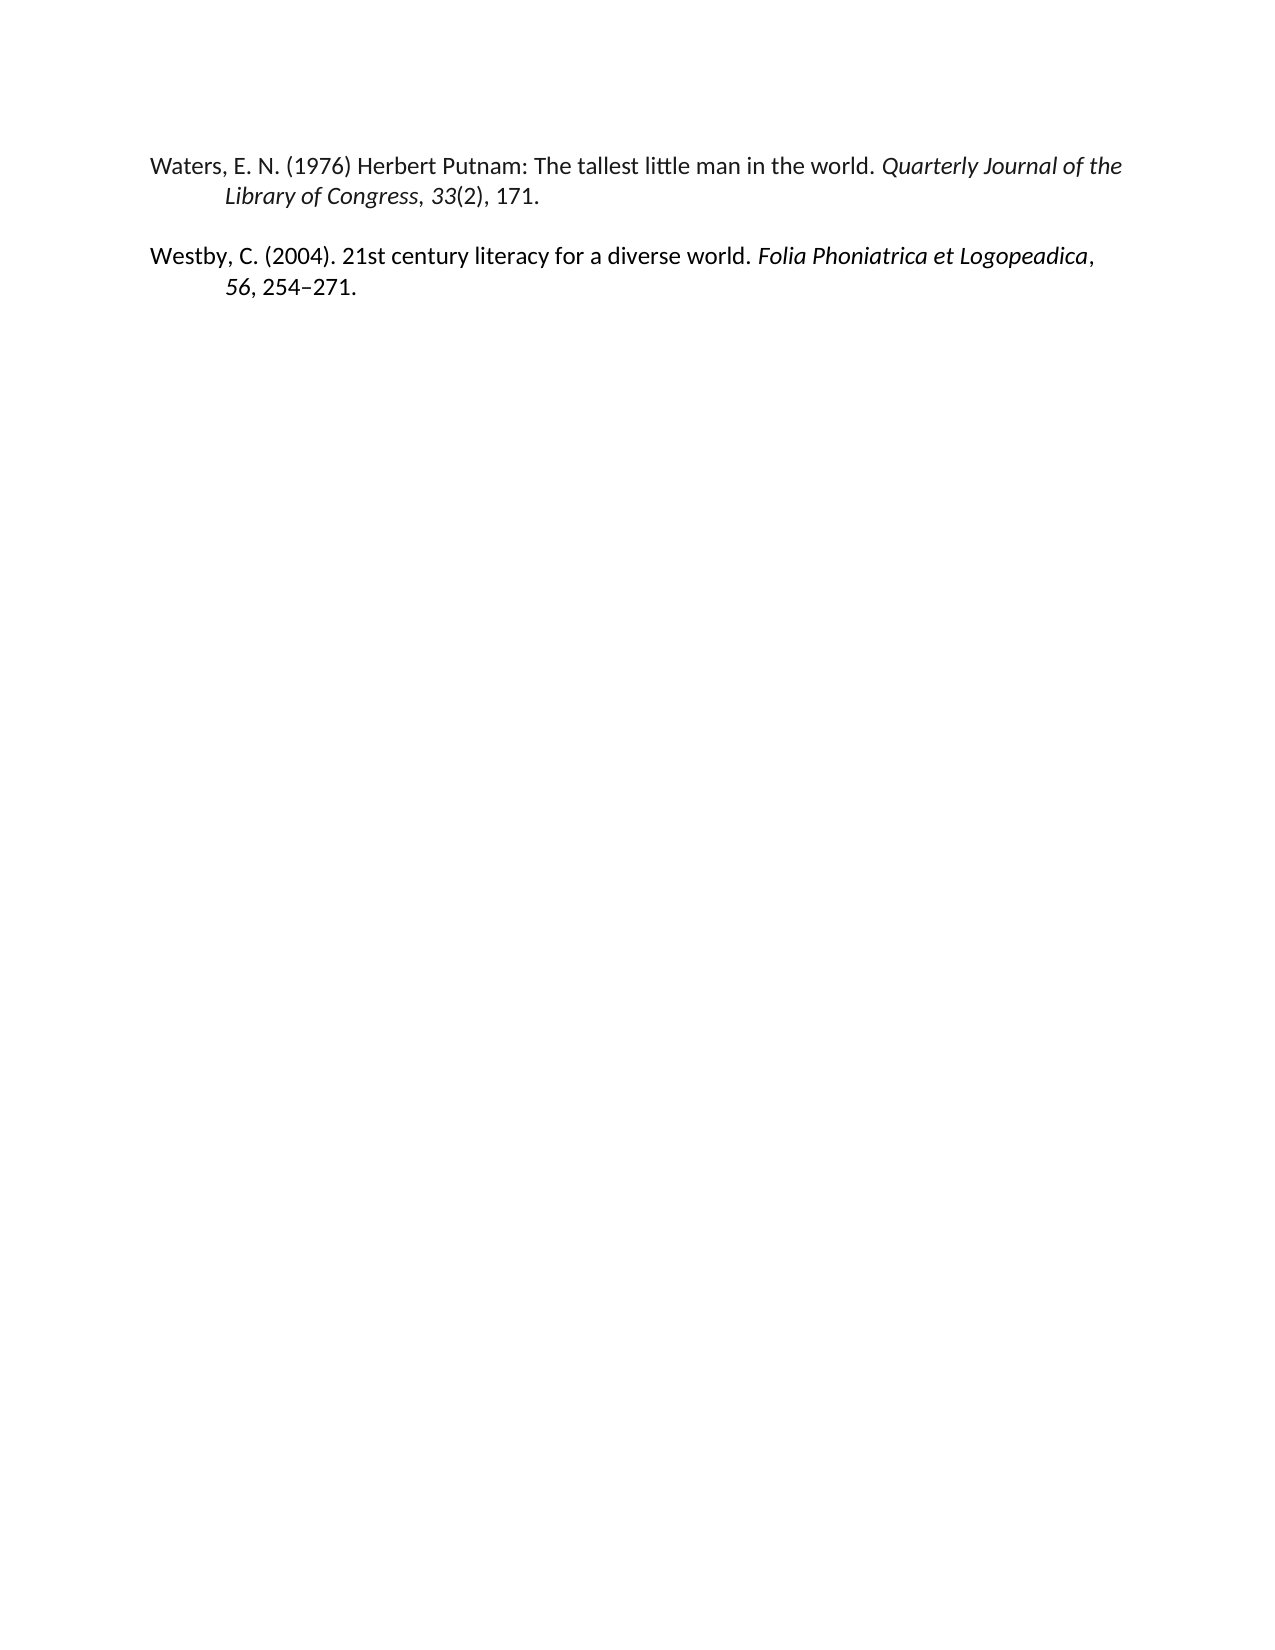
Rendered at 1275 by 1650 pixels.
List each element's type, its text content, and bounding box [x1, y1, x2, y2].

text Waters, E. N. (1976) Herbert Putnam: The tallest little man in the world. Quarterly Journal of the Library of Congress, 33(2), 171. [150, 150, 1125, 211]
text Westby, C. (2004). 21st century literacy for a diverse world. Folia Phoniatrica et Logopeadica, 56, 254–271. [150, 240, 1125, 301]
